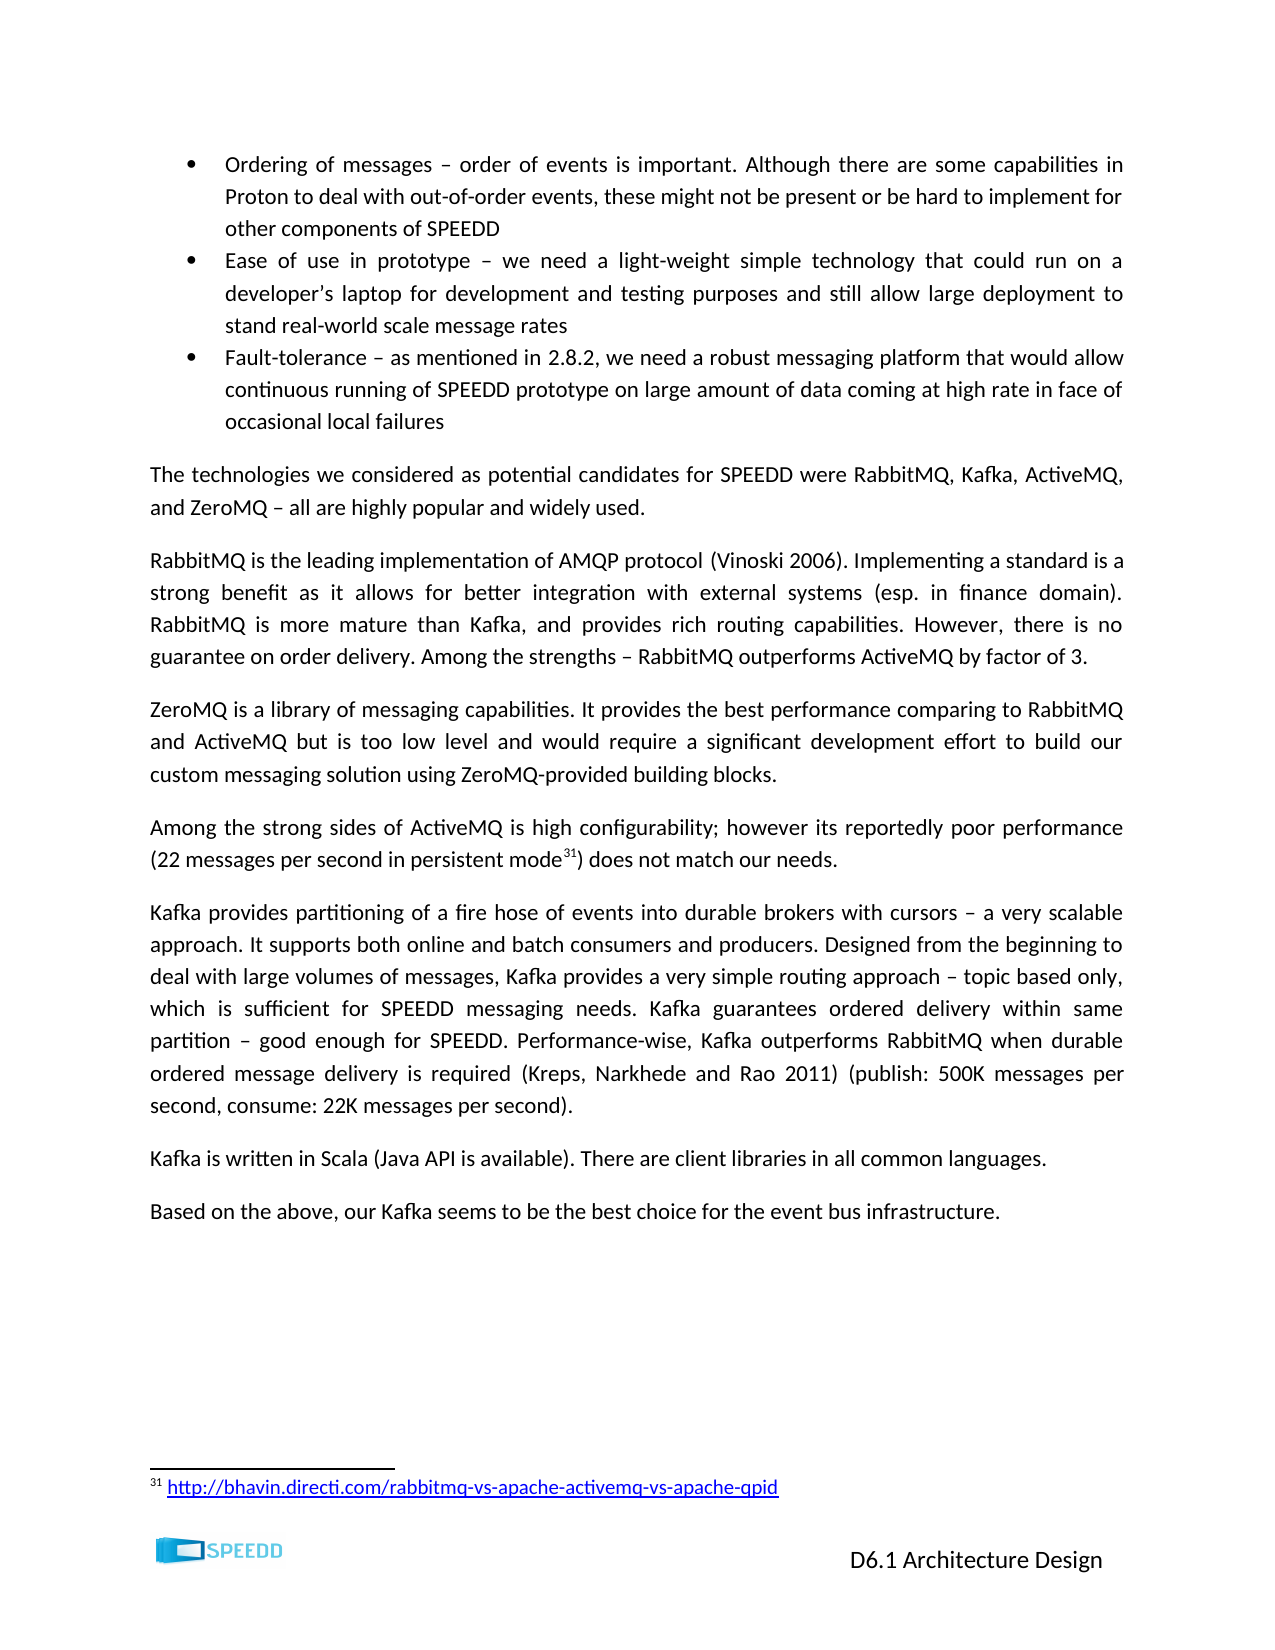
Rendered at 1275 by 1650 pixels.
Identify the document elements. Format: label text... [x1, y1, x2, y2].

list Ease of use in prototype – we need a light-weight simple technology that could run on a developer’s laptop for development and testing purposes and still allow large deployment to stand real-world scale message rates [187, 247, 1125, 339]
text Among the strong sides of ActiveMQ is high configurability; however its reportedly poor performance (22 messages per second in persistent mode) does not match our needs. [150, 813, 1125, 873]
list Fault-tolerance – as mentioned in 2.8.2, we need a robust messaging platform that would allow continuous running of SPEEDD prototype on large amount of data coming at high rate in face of occasional local failures [187, 343, 1125, 436]
text The technologies we considered as potential candidates for SPEEDD were RabbitMQ, Kafka, ActiveMQ, and ZeroMQ – all are highly popular and widely used. [150, 461, 1125, 521]
text Kafka is written in Scala (Java API is available). There are client libraries in all common languages. [150, 1144, 1125, 1172]
picture [150, 1532, 287, 1569]
text Based on the above, our Kafka seems to be the best choice for the event bus infrastructure. [150, 1197, 1125, 1225]
text Kafka provides partitioning of a fire hose of events into durable brokers with cursors – a very scalable approach. It supports both online and batch consumers and producers. Designed from the beginning to deal with large volumes of messages, Kafka provides a very simple routing approach – topic based only, which is sufficient for SPEEDD messaging needs. Kafka guarantees ordered delivery within same partition – good enough for SPEEDD. Performance-wise, Kafka outperforms RabbitMQ when durable ordered message delivery is required (publish: 500K messages per second, consume: 22K messages per second). [150, 898, 1125, 1119]
text RabbitMQ is the leading implementation of AMQP protocol. Implementing a standard is a strong benefit as it allows for better integration with external systems (esp. in finance domain). RabbitMQ is more mature than Kafka, and provides rich routing capabilities. However, there is no guarantee on order delivery. Among the strengths – RabbitMQ outperforms ActiveMQ by factor of 3. [150, 546, 1125, 670]
list Ordering of messages – order of events is important. Although there are some capabilities in Proton to deal with out-of-order events, these might not be present or be hard to implement for other components of SPEEDD [187, 150, 1125, 242]
text ZeroMQ is a library of messaging capabilities. It provides the best performance comparing to RabbitMQ and ActiveMQ but is too low level and would require a significant development effort to build our custom messaging solution using ZeroMQ-provided building blocks. [150, 695, 1125, 788]
